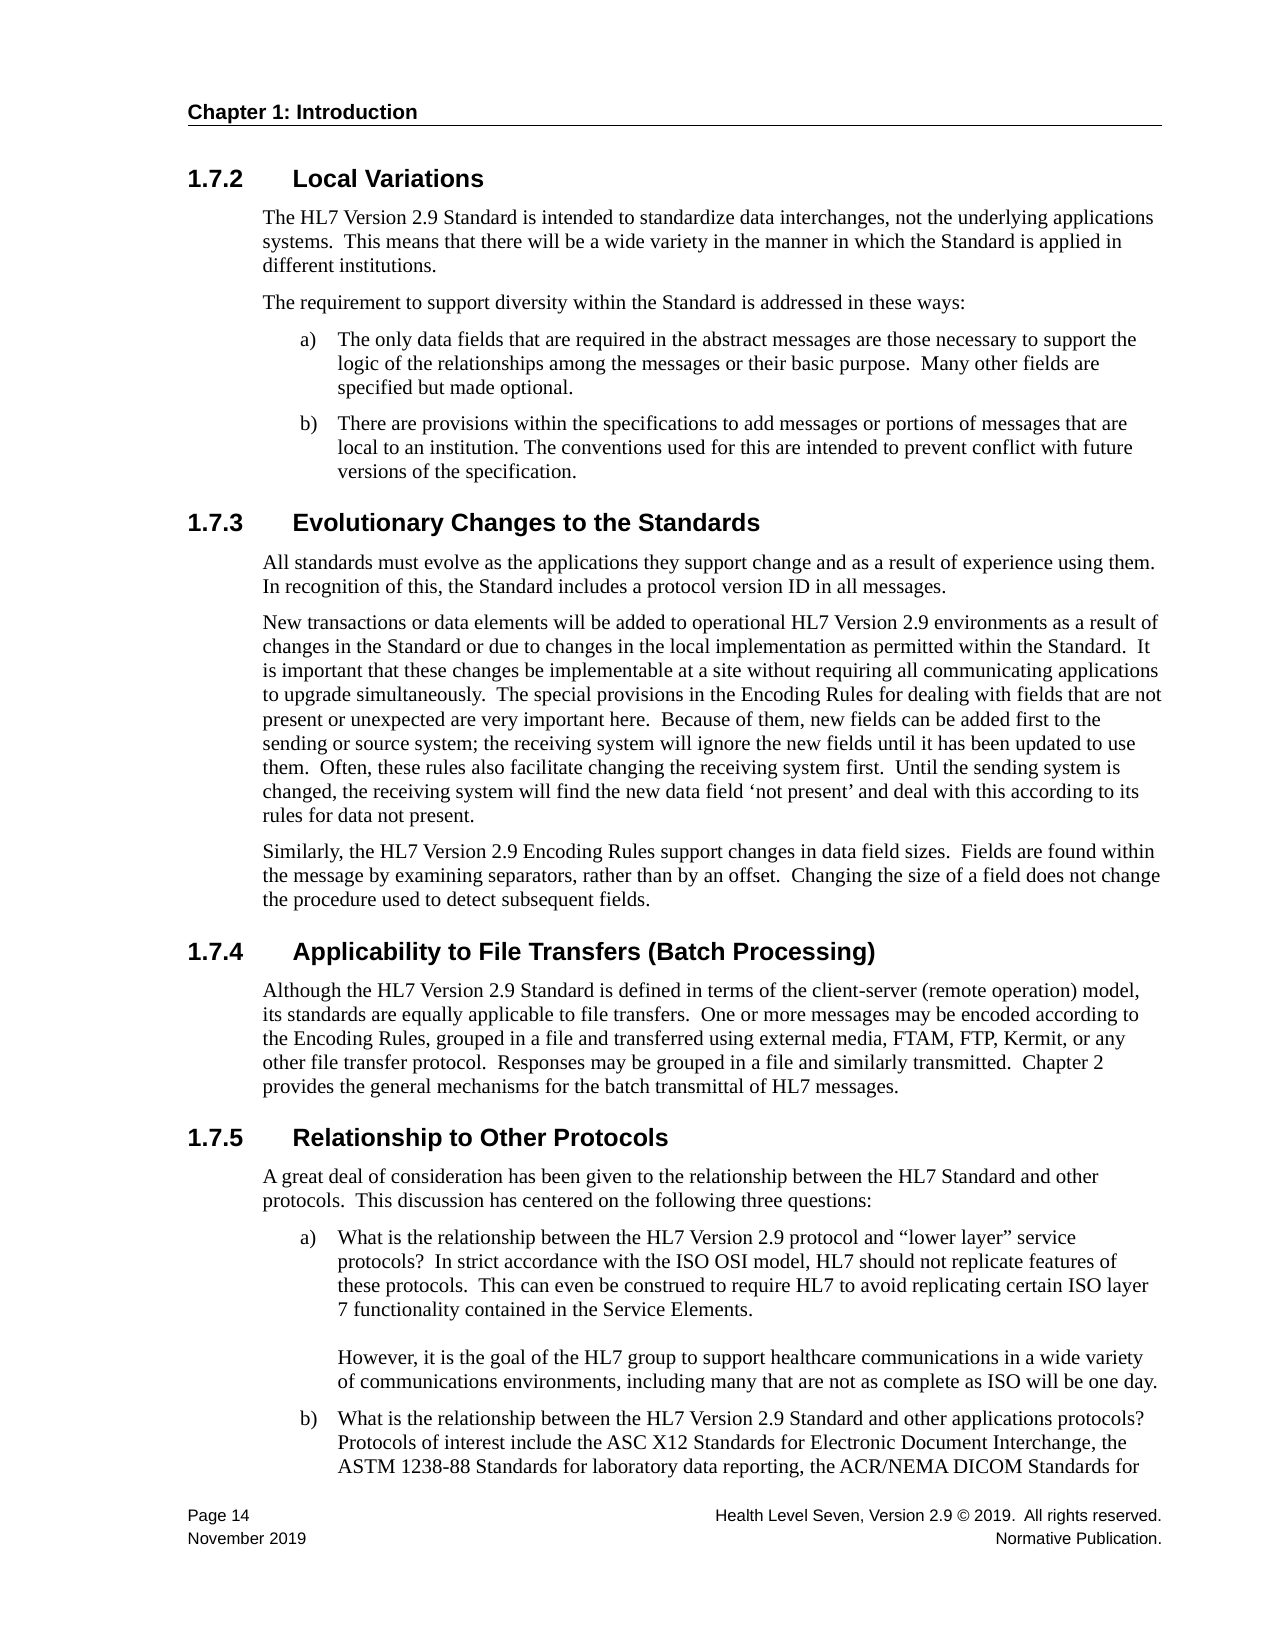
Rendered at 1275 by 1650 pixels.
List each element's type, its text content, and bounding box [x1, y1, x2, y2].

text New transactions or data elements will be added to operational HL7 Version 2.9 environments as a result of changes in the Standard or due to changes in the local implementation as permitted within the Standard. It is important that these changes be implementable at a site without requiring all communicating applications to upgrade simultaneously. The special provisions in the Encoding Rules for dealing with fields that are not present or unexpected are very important here. Because of them, new fields can be added first to the sending or source system; the receiving system will ignore the new fields until it has been updated to use them. Often, these rules also facilitate changing the receiving system first. Until the sending system is changed, the receiving system will find the new data field ‘not present’ and deal with this according to its rules for data not present. [262, 610, 1162, 827]
text The requirement to support diversity within the Standard is addressed in these ways: [262, 290, 1162, 314]
list The only data fields that are required in the abstract messages are those necessary to support the logic of the relationships among the messages or their basic purpose. Many other fields are specified but made optional. [300, 326, 1162, 399]
subtitle Evolutionary Changes to the Standards [187, 508, 1162, 537]
text A great deal of consideration has been given to the relationship between the HL7 Standard and other protocols. This discussion has centered on the following three questions: [262, 1164, 1162, 1212]
text The HL7 Version 2.9 Standard is intended to standardize data interchanges, not the underlying applications systems. This means that there will be a wide variety in the manner in which the Standard is applied in different institutions. [262, 205, 1162, 277]
text All standards must evolve as the applications they support change and as a result of experience using them. In recognition of this, the Standard includes a protocol version ID in all messages. [262, 549, 1162, 598]
text Similarly, the HL7 Version 2.9 Encoding Rules support changes in data field sizes. Fields are found within the message by examining separators, rather than by an offset. Changing the size of a field does not change the procedure used to detect subsequent fields. [262, 839, 1162, 911]
subtitle Relationship to Other Protocols [187, 1123, 1162, 1152]
list There are provisions within the specifications to add messages or portions of messages that are local to an institution. The conventions used for this are intended to prevent conflict with future versions of the specification. [300, 411, 1162, 483]
subtitle Local Variations [187, 164, 1162, 193]
list What is the relationship between the HL7 Version 2.9 protocol and “lower layer” service protocols? In strict accordance with the ISO OSI model, HL7 should not replicate features of these protocols. This can even be construed to require HL7 to avoid replicating certain ISO layer 7 functionality contained in the Service Elements. However, it is the goal of the HL7 group to support healthcare communications in a wide variety of communications environments, including many that are not as complete as ISO will be one day. [300, 1225, 1162, 1393]
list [300, 1406, 1162, 1478]
text Although the HL7 Version 2.9 Standard is defined in terms of the client-server (remote operation) model, its standards are equally applicable to file transfers. One or more messages may be encoded according to the Encoding Rules, grouped in a file and transferred using external media, FTAM, FTP, Kermit, or any other file transfer protocol. Responses may be grouped in a file and similarly transmitted. Chapter 2 provides the general mechanisms for the batch transmittal of HL7 messages. [262, 978, 1162, 1098]
subtitle Applicability to File Transfers (Batch Processing) [187, 936, 1162, 965]
